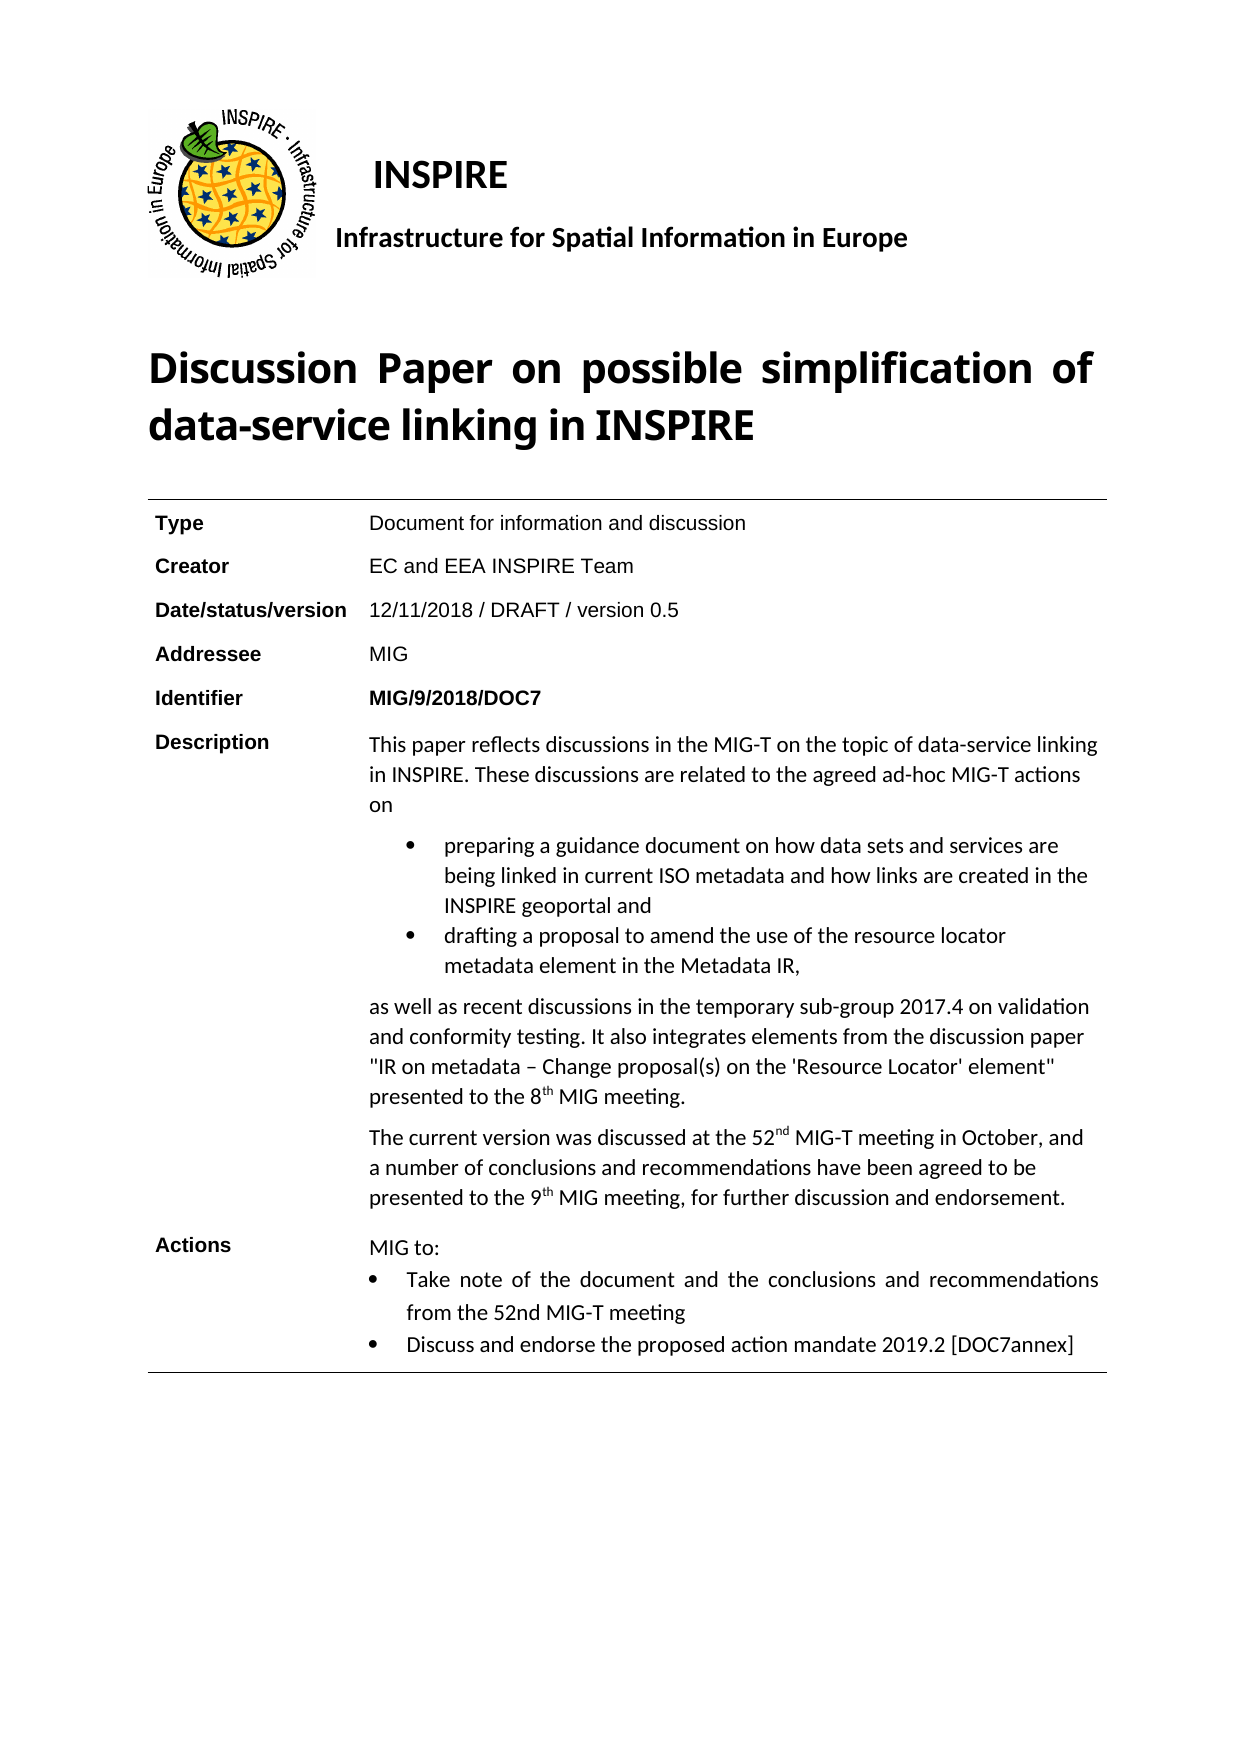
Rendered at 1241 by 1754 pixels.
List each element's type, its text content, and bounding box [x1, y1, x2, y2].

table_cell Addressee [148, 632, 362, 676]
table_cell EC and EEA INSPIRE Team [362, 544, 1107, 588]
table_cell Description [148, 720, 362, 1223]
table_cell Creator [148, 544, 362, 588]
table_cell Identifier [148, 676, 362, 720]
table_cell 12/11/2018 / DRAFT / version 0.5 [362, 588, 1107, 632]
table_cell MIG [362, 632, 1107, 676]
table_header Document for information and discussion [362, 500, 1107, 544]
title Discussion Paper on possible simplification of data-service linking in INSPIRE [148, 339, 1092, 452]
text Infrastructure for Spatial Information in Europe [317, 219, 1092, 255]
table_cell This paper reflects discussions in the MIG-T on the topic of data-service linking in INSPIRE. These discussions are related to the agreed ad-hoc MIG-T actions on preparing a guidance document on how data sets and services are being linked in current ISO metadata and how links are created in the INSPIRE geoportal and drafting a proposal to amend the use of the resource locator metadata element in the Metadata IR, as well as recent discussions in the temporary sub-group 2017.4 on validation and conformity testing. It also integrates elements from the discussion paper "IR on metadata – Change proposal(s) on the 'Resource Locator' element" presented to the 8th MIG meeting. The current version was discussed at the 52nd MIG-T meeting in October, and a number of conclusions and recommendations have been agreed to be presented to the 9th MIG meeting, for further discussion and endorsement. [362, 720, 1107, 1223]
table_cell MIG/9/2018/DOC7 [362, 676, 1107, 720]
list INSPIRE [317, 148, 1092, 198]
table_header Type [148, 500, 362, 544]
table_cell Actions [148, 1223, 362, 1372]
table_cell MIG to: Take note of the document and the conclusions and recommendations from the 52nd MIG-T meeting Discuss and endorse the proposed action mandate 2019.2 [DOC7annex] [362, 1223, 1107, 1372]
table_cell Date/status/version [148, 588, 362, 632]
